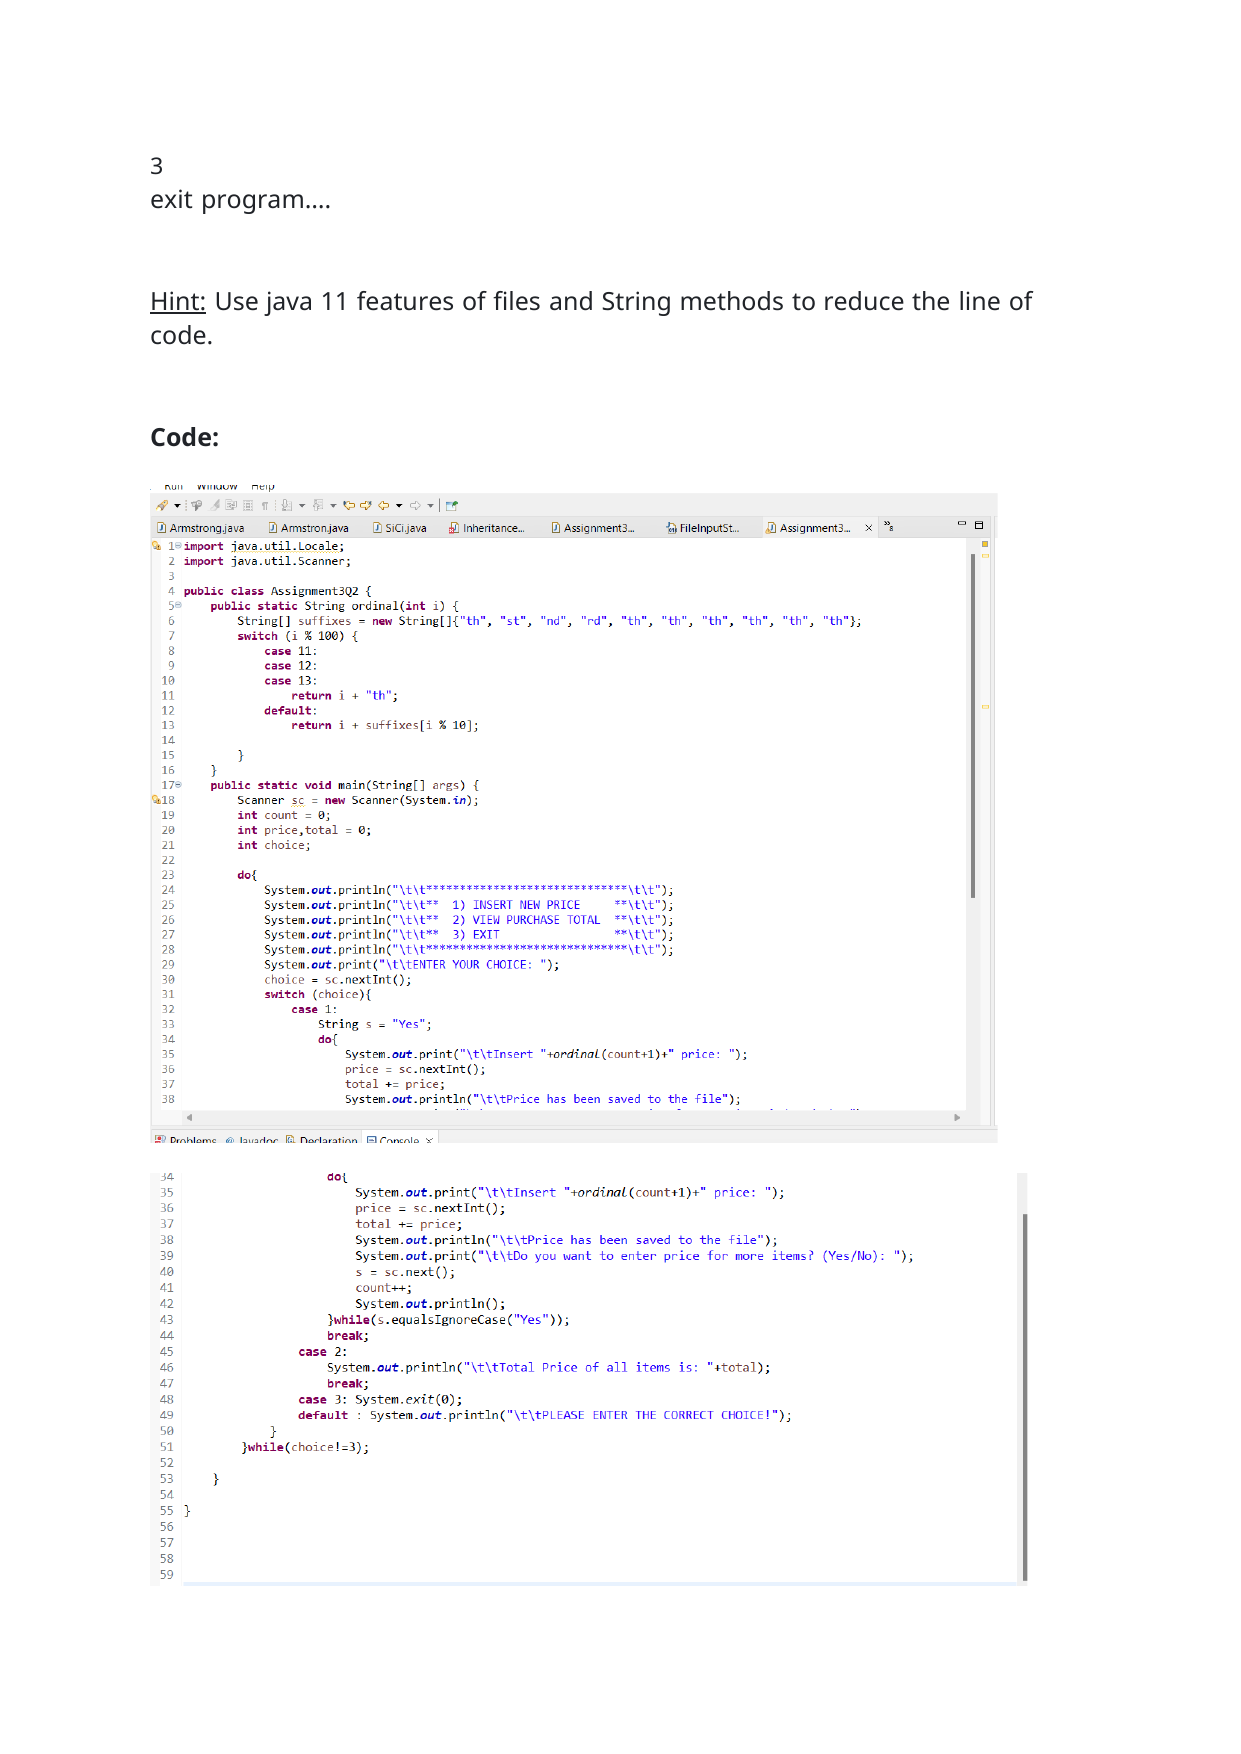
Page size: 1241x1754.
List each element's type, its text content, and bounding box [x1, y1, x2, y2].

text Hint: Use java 11 features of files and String methods to reduce the line of code. [150, 283, 1090, 352]
text exit program…. [150, 181, 1090, 215]
picture [150, 485, 998, 1143]
picture [150, 1173, 1028, 1586]
text Code: [150, 420, 1090, 454]
text 3 [150, 150, 1090, 181]
